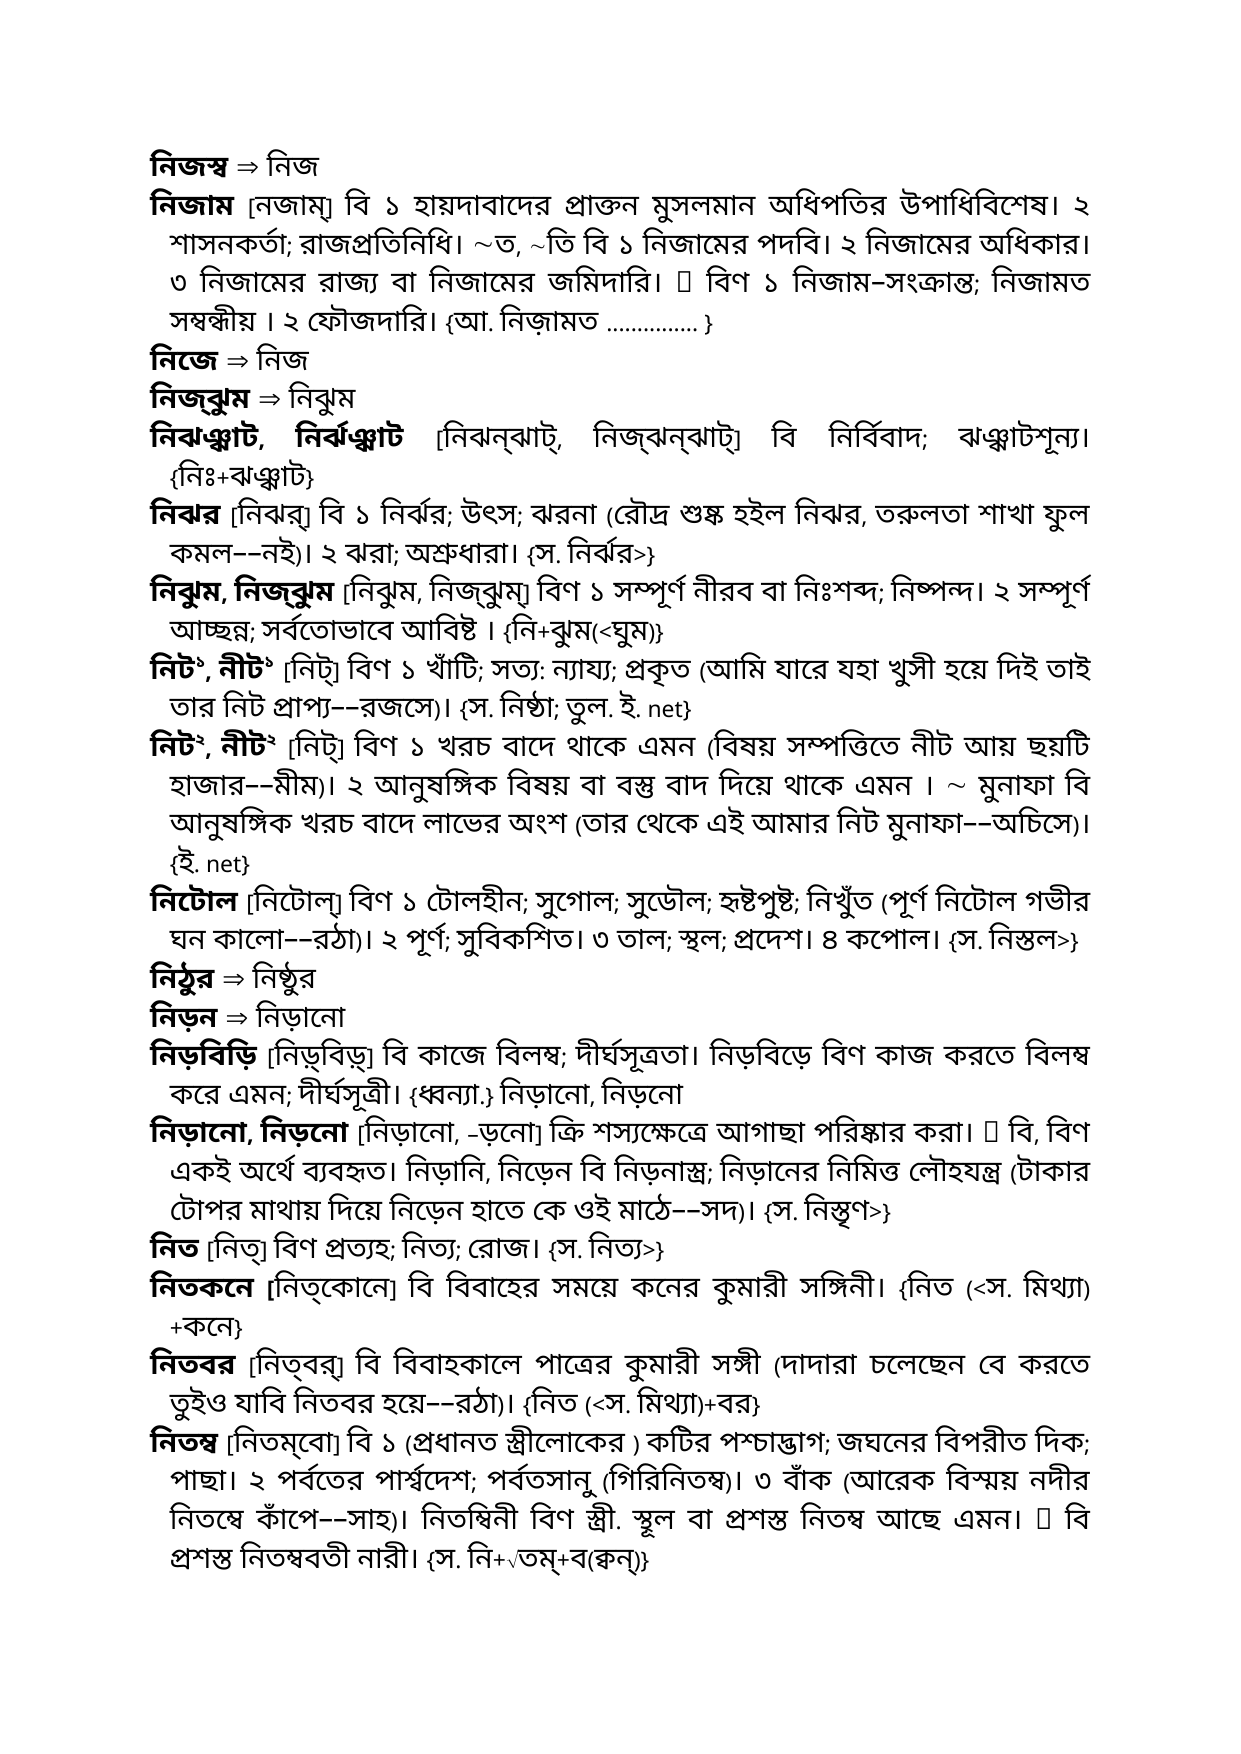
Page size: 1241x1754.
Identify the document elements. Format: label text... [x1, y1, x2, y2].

text নিড়ানো, নিড়নো [নিড়ানো, –ড়নো] ক্রি শস্যক্ষেত্রে আগাছা পরিষ্কার করা। বি, বিণ একই অর্থে ব্যবহৃত। নিড়ানি, নিড়েন বি নিড়নাস্ত্র; নিড়ানের নিমিত্ত লৌহযন্ত্র (টাকার টোপর মাথায় দিয়ে নিড়েন হাতে কে ওই মাঠে––সদ)। {স. নিস্তৃণ>} [150, 1116, 1090, 1232]
text নিট১, নীট১ [নিট্‌] বিণ ১ খাঁটি; সত্য: ন্যায্য; প্রকৃত (আমি যারে যহা খুসী হয়ে দিই তাই তার নিট প্রাপ্য––রজসে)। {স. নিষ্ঠা; তুল. ই. net} [150, 652, 1090, 730]
text নিঝর [নিঝর্‌] বি ১ নির্ঝর; উৎস; ঝরনা (রৌদ্র শুষ্ক হইল নিঝর, তরুলতা শাখা ফুল কমল––নই)। ২ ঝরা; অশ্রুধারা। {স. নির্ঝর>} [150, 498, 1090, 575]
text নিতম্ব [নিতম্‌বো] বি ১ (প্রধানত স্ত্রীলোকের ) কটির পশ্চাদ্ভাগ; জঘনের বিপরীত দিক; পাছা। ২ পর্বতের পার্শ্বদেশ; পর্বতসানু (গিরিনিতম্ব)। ৩ বাঁক (আরেক বিস্ময় নদীর নিতম্বে কাঁপে––সাহ)। নিতম্বিনী বিণ স্ত্রী. স্থূল বা প্রশস্ত নিতম্ব আছে এমন। বি প্রশস্ত নিতম্ববতী নারী। {স. নি+তম্‌+ব(ক্বন্‌)} [150, 1425, 1090, 1580]
text নিঝঞ্ঝাট, নির্ঝঞ্ঝাট [নিঝন্‌ঝাট্‌, নিজ্‌ঝন্‌ঝাট্‌] বি নির্বিবাদ; ঝঞ্ঝাটশূন্য। {নিঃ+ঝঞ্ঝাট} [150, 421, 1090, 498]
text নিট২, নীট২ [নিট্‌] বিণ ১ খরচ বাদে থাকে এমন (বিষয় সম্পত্তিতে নীট আয় ছয়টি হাজার––মীম)। ২ আনুষঙ্গিক বিষয় বা বস্তু বাদ দিয়ে থাকে এমন । মুনাফা বি আনুষঙ্গিক খরচ বাদে লাভের অংশ (তার থেকে এই আমার নিট মুনাফা––অচিসে)। {ই. net} [150, 730, 1090, 884]
text নিটোল [নিটোল্‌] বিণ ১ টোলহীন; সুগোল; সুডৌল; হৃষ্টপুষ্ট; নিখুঁত (পূর্ণ নিটোল গভীর ঘন কালো––রঠা)। ২ পূর্ণ; সুবিকশিত। ৩ তাল; স্থল; প্রদেশ। ৪ কপোল। {স. নিস্তল>} [150, 884, 1090, 962]
text নিতকনে [নিত্‌কোনে] বি বিবাহের সময়ে কনের কুমারী সঙ্গিনী। {নিত (<স. মিথ্যা)+কনে} [150, 1271, 1090, 1348]
text নিঝুম, নিজ্‌ঝুম [নিঝুম, নিজ্‌ঝুম্‌] বিণ ১ সম্পূর্ণ নীরব বা নিঃশব্দ; নিষ্পন্দ। ২ সম্পূর্ণ আচ্ছন্ন; সর্বতোভাবে আবিষ্ট । {নি+ঝুম(<ঘুম)} [150, 575, 1090, 652]
text নিজে নিজ [150, 343, 1090, 382]
text নিড়বিড়ি [নিড়্‌বিড়্‌] বি কাজে বিলম্ব; দীর্ঘসূত্রতা। নিড়বিড়ে বিণ কাজ করতে বিলম্ব করে এমন; দীর্ঘসূত্রী। {ধ্বন্যা.} নিড়ানো, নিড়নো [150, 1039, 1090, 1116]
text নিঠুর নিষ্ঠুর [150, 962, 1090, 1000]
text নিজ্‌ঝুম নিঝুম [150, 382, 1090, 421]
text নিজাম [নজাম্‌] বি ১ হায়দাবাদের প্রাক্তন মুসলমান অধিপতির উপাধিবিশেষ। ২ শাসনকর্তা; রাজপ্রতিনিধি। ত, তি বি ১ নিজামের পদবি। ২ নিজামের অধিকার। ৩ নিজামের রাজ্য বা নিজামের জমিদারি। বিণ ১ নিজাম–সংক্রান্ত; নিজামত সম্বন্ধীয় । ২ ফৌজদারি। {আ. নিজ়ামত ............... } [150, 189, 1090, 343]
text নিজস্ব নিজ [150, 150, 1090, 189]
text নিত [নিত্‌] বিণ প্রত্যহ; নিত্য; রোজ। {স. নিত্য>} [150, 1232, 1090, 1271]
text নিতবর [নিত্‌বর্‌] বি বিবাহকালে পাত্রের কুমারী সঙ্গী (দাদারা চলেছেন বে করতে তুইও যাবি নিতবর হয়ে––রঠা)। {নিত (<স. মিথ্যা)+বর} [150, 1348, 1090, 1425]
text নিড়ন নিড়ানো [150, 1000, 1090, 1039]
